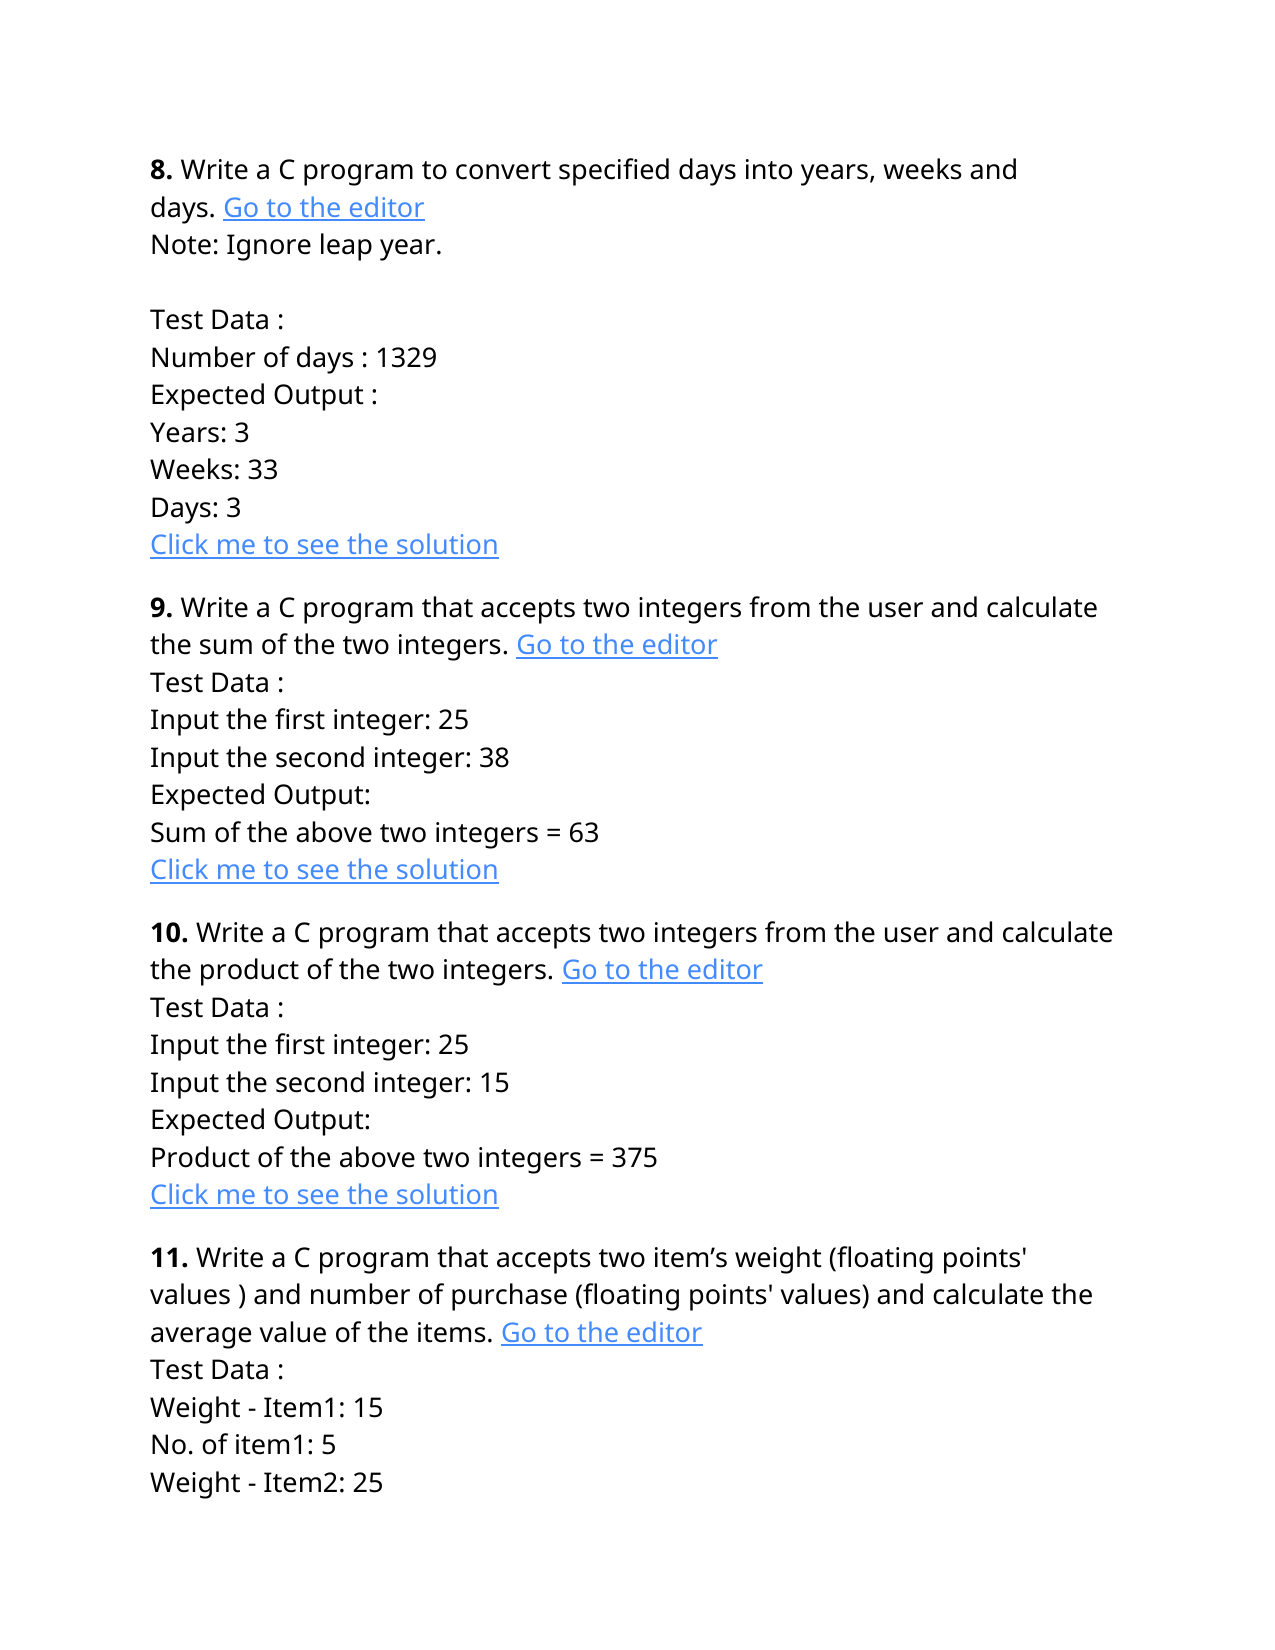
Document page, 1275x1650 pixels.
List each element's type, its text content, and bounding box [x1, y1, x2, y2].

text 10. Write a C program that accepts two integers from the user and calculate the product of the two integers. Go to the editor Test Data : Input the first integer: 25 Input the second integer: 15 Expected Output: Product of the above two integers = 375 Click me to see the solution [150, 912, 1125, 1212]
text 8. Write a C program to convert specified days into years, weeks and days. Go to the editor Note: Ignore leap year. Test Data : Number of days : 1329 Expected Output : Years: 3 Weeks: 33 Days: 3 Click me to see the solution [150, 150, 1125, 562]
text 9. Write a C program that accepts two integers from the user and calculate the sum of the two integers. Go to the editor Test Data : Input the first integer: 25 Input the second integer: 38 Expected Output: Sum of the above two integers = 63 Click me to see the solution [150, 587, 1125, 887]
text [150, 1237, 1125, 1500]
